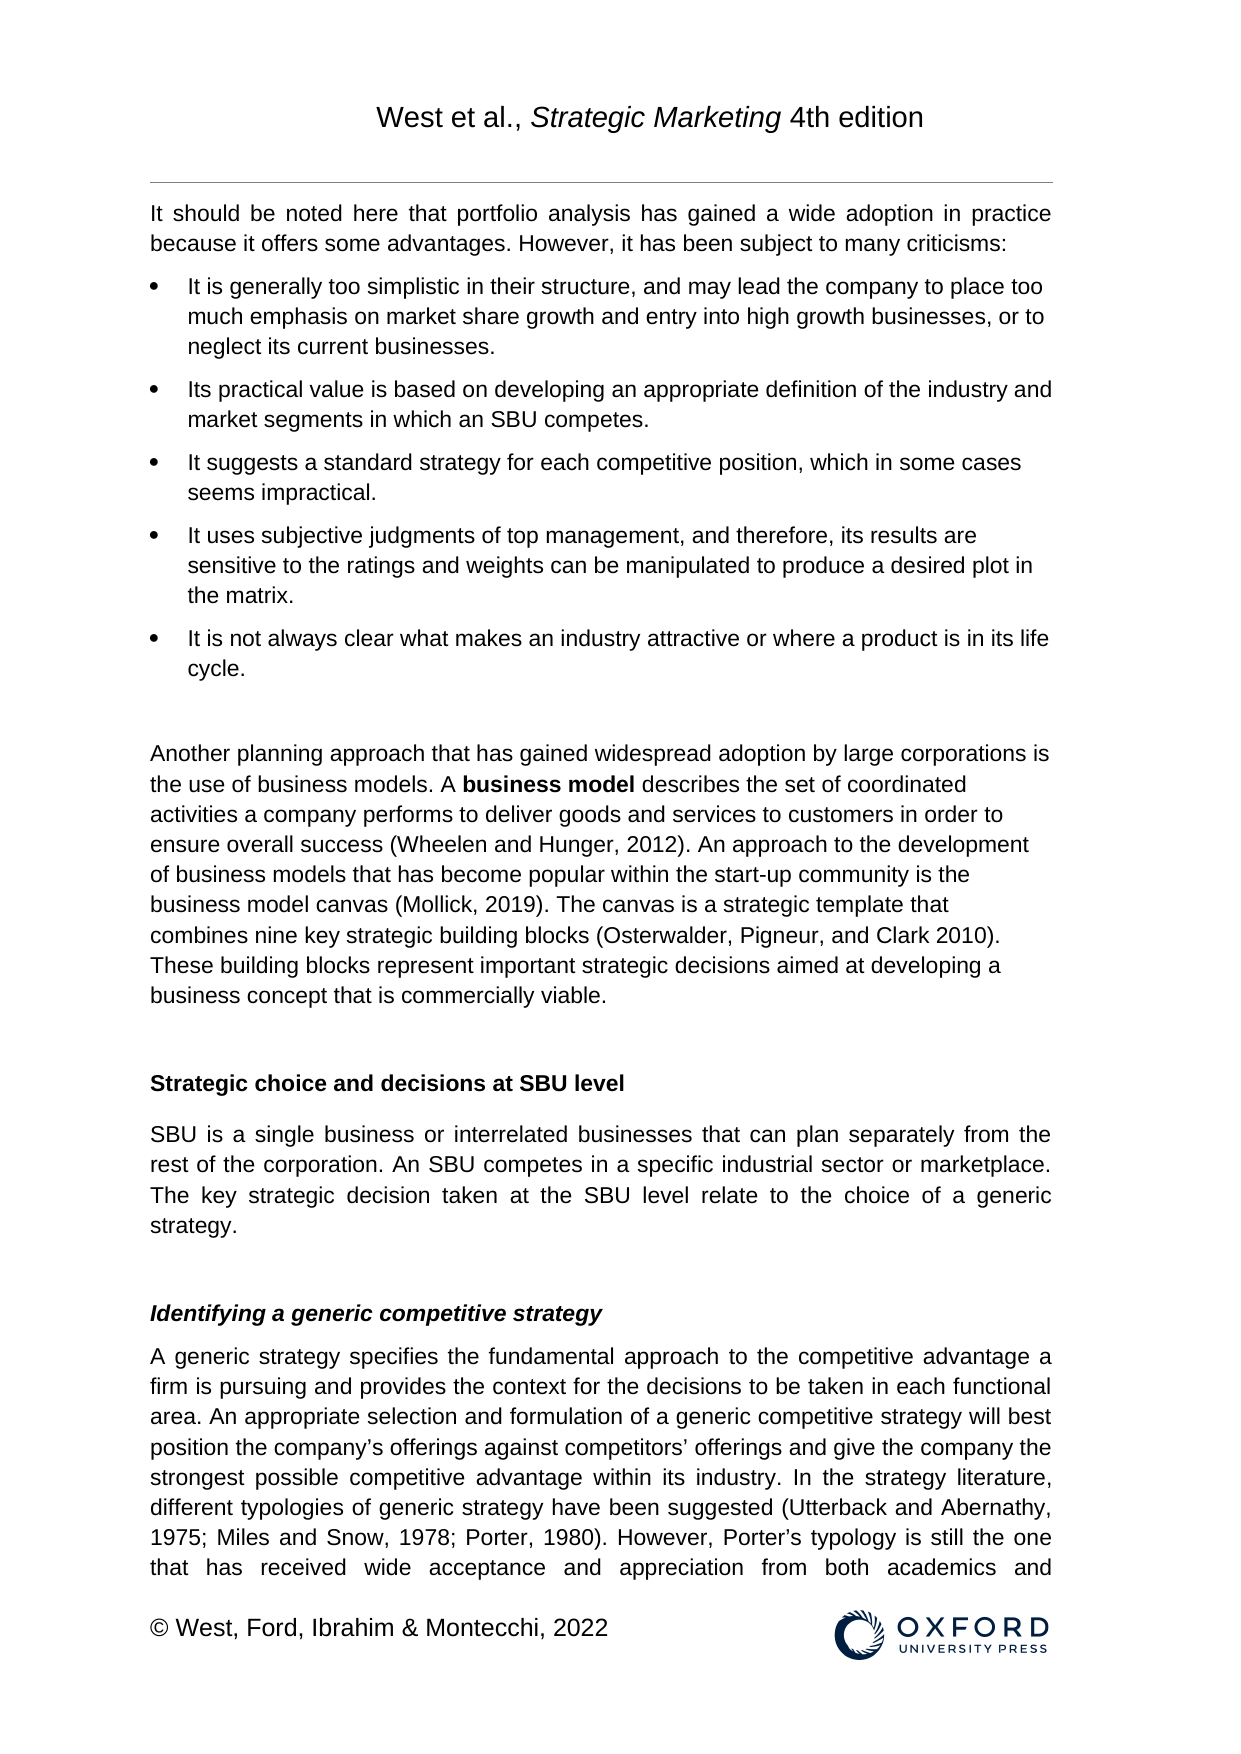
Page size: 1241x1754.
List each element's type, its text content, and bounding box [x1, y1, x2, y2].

subtitle Strategic choice and decisions at SBU level [150, 1070, 1053, 1097]
text Another planning approach that has gained widespread adoption by large corporations is the use of business models. A business model describes the set of coordinated activities a company performs to deliver goods and services to customers in order to ensure overall success (Wheelen and Hunger, 2012). An approach to the development of business models that has become popular within the start-up community is the business model canvas (Mollick, 2019). The canvas is a strategic template that combines nine key strategic building blocks (Osterwalder, Pigneur, and Clark 2010). These building blocks represent important strategic decisions aimed at developing a business concept that is commercially viable. [150, 740, 1053, 1008]
text It should be noted here that portfolio analysis has gained a wide adoption in practice because it offers some advantages. However, it has been subject to many criticisms: [150, 200, 1053, 256]
text SBU is a single business or interrelated businesses that can plan separately from the rest of the corporation. An SBU competes in a specific industrial sector or marketplace. The key strategic decision taken at the SBU level relate to the choice of a generic strategy. [150, 1121, 1053, 1238]
list Its practical value is based on developing an appropriate definition of the industry and market segments in which an SBU competes. [150, 376, 1053, 432]
list It uses subjective judgments of top management, and therefore, its results are sensitive to the ratings and weights can be manipulated to produce a desired plot in the matrix. [150, 522, 1053, 608]
subtitle Identifying a generic competitive strategy [150, 1300, 1053, 1326]
list It suggests a standard strategy for each competitive position, which in some cases seems impractical. [150, 449, 1053, 505]
list It is generally too simplistic in their structure, and may lead the company to place too much emphasis on market share growth and entry into high growth businesses, or to neglect its current businesses. [150, 273, 1053, 359]
list It is not always clear what makes an industry attractive or where a product is in its life cycle. [150, 625, 1053, 681]
picture [814, 1602, 1069, 1668]
